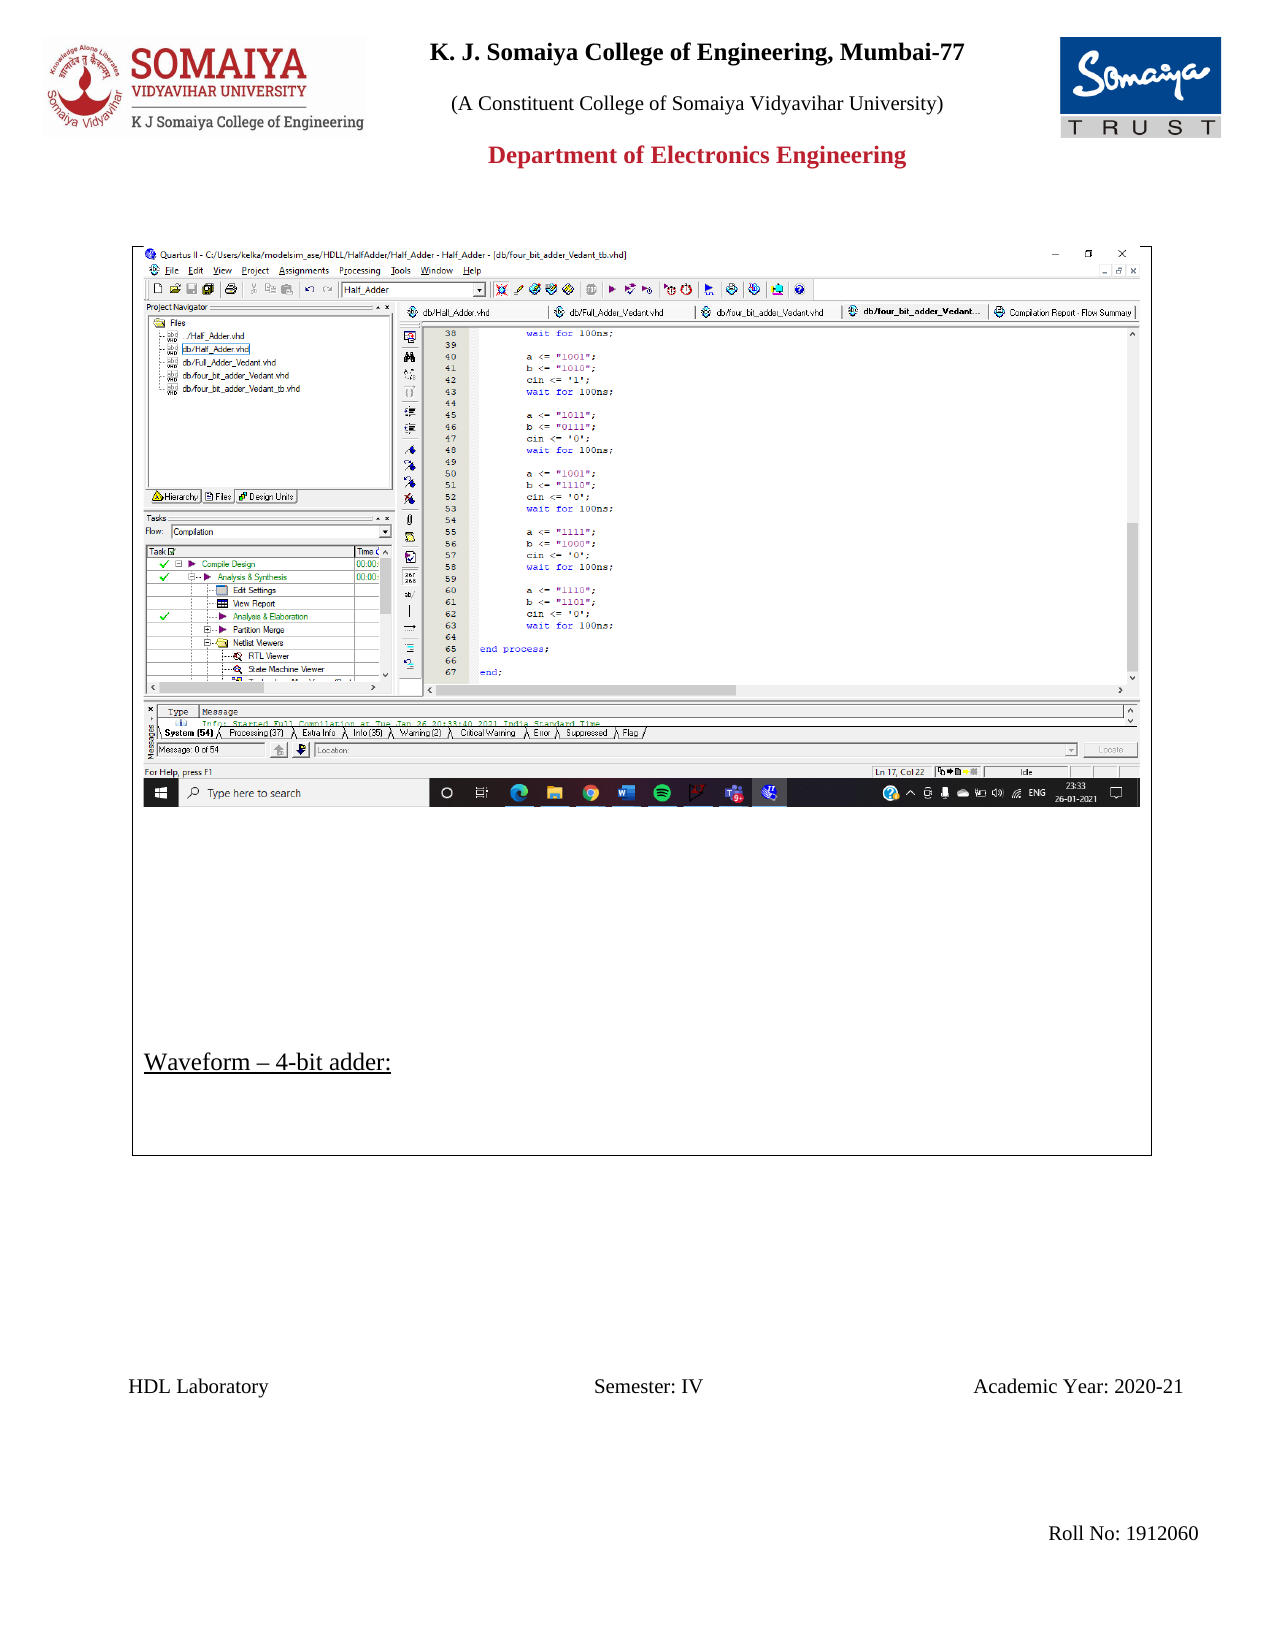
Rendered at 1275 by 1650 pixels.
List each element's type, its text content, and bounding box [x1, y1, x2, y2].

picture [143, 246, 1140, 807]
picture [1060, 37, 1222, 138]
picture [42, 37, 367, 138]
